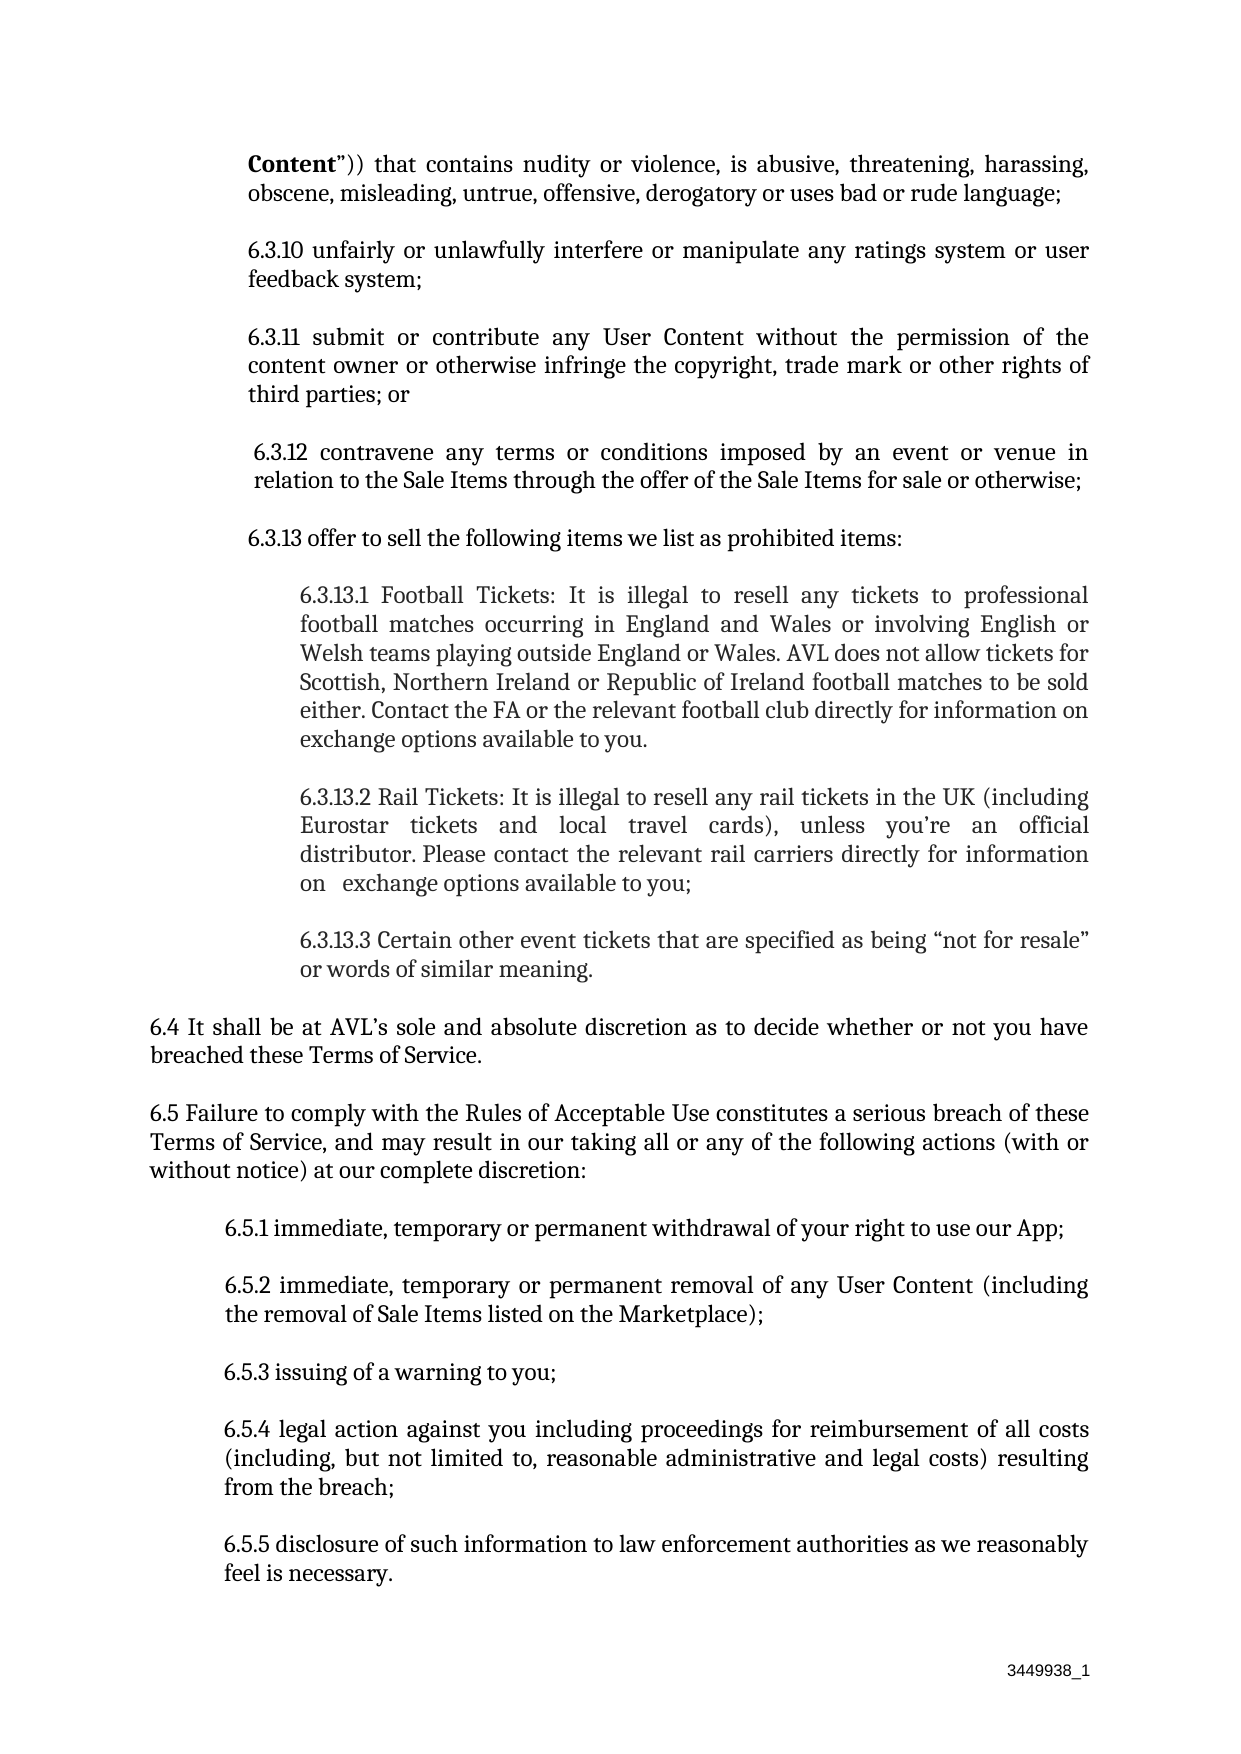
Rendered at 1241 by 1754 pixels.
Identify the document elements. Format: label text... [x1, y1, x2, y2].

list 6.5.4 legal action against you including proceedings for reimbursement of all costs (including, but not limited to, reasonable administrative and legal costs) resulting from the breach; [224, 1415, 1090, 1501]
text 6.3.13.3 Certain other event tickets that are specified as being “not for resale” or words of similar meaning. [300, 926, 1090, 984]
list 6.5.5 disclosure of such information to law enforcement authorities as we reasonably feel is necessary. [224, 1530, 1090, 1587]
text 6.5 Failure to comply with the Rules of Acceptable Use constitutes a serious breach of these Terms of Service, and may result in our taking all or any of the following actions (with or without notice) at our complete discretion: [150, 1099, 1090, 1185]
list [248, 150, 1090, 207]
list 6.5.3 issuing of a warning to you; [150, 1357, 1090, 1386]
text 6.3.13.1 Football Tickets: It is illegal to resell any tickets to professional football matches occurring in England and Wales or involving English or Welsh teams playing outside England or Wales. AVL does not allow tickets for Scottish, Northern Ireland or Republic of Ireland football matches to be sold either. Contact the FA or the relevant football club directly for information on exchange options available to you. [300, 581, 1090, 754]
text 6.3.13 offer to sell the following items we list as prohibited items: [150, 524, 1090, 552]
text 6.5.2 immediate, temporary or permanent removal of any User Content (including the removal of Sale Items listed on the Marketplace); [225, 1271, 1090, 1329]
text 6.4 It shall be at AVL’s sole and absolute discretion as to decide whether or not you have breached these Terms of Service. [150, 1012, 1090, 1070]
list 6.3.10 unfairly or unlawfully interfere or manipulate any ratings system or user feedback system; [248, 236, 1090, 294]
text 6.3.12 contravene any terms or conditions imposed by an event or venue in relation to the Sale Items through the offer of the Sale Items for sale or otherwise; [253, 437, 1090, 495]
list 6.5.1 immediate, temporary or permanent withdrawal of your right to use our App; [225, 1214, 1090, 1242]
list 6.3.11 submit or contribute any User Content without the permission of the content owner or otherwise infringe the copyright, trade mark or other rights of third parties; or [248, 322, 1090, 409]
text 6.3.13.2 Rail Tickets: It is illegal to resell any rail tickets in the UK (including Eurostar tickets and local travel cards), unless you’re an official distributor. Please contact the relevant rail carriers directly for information on exchange options available to you; [300, 782, 1090, 897]
